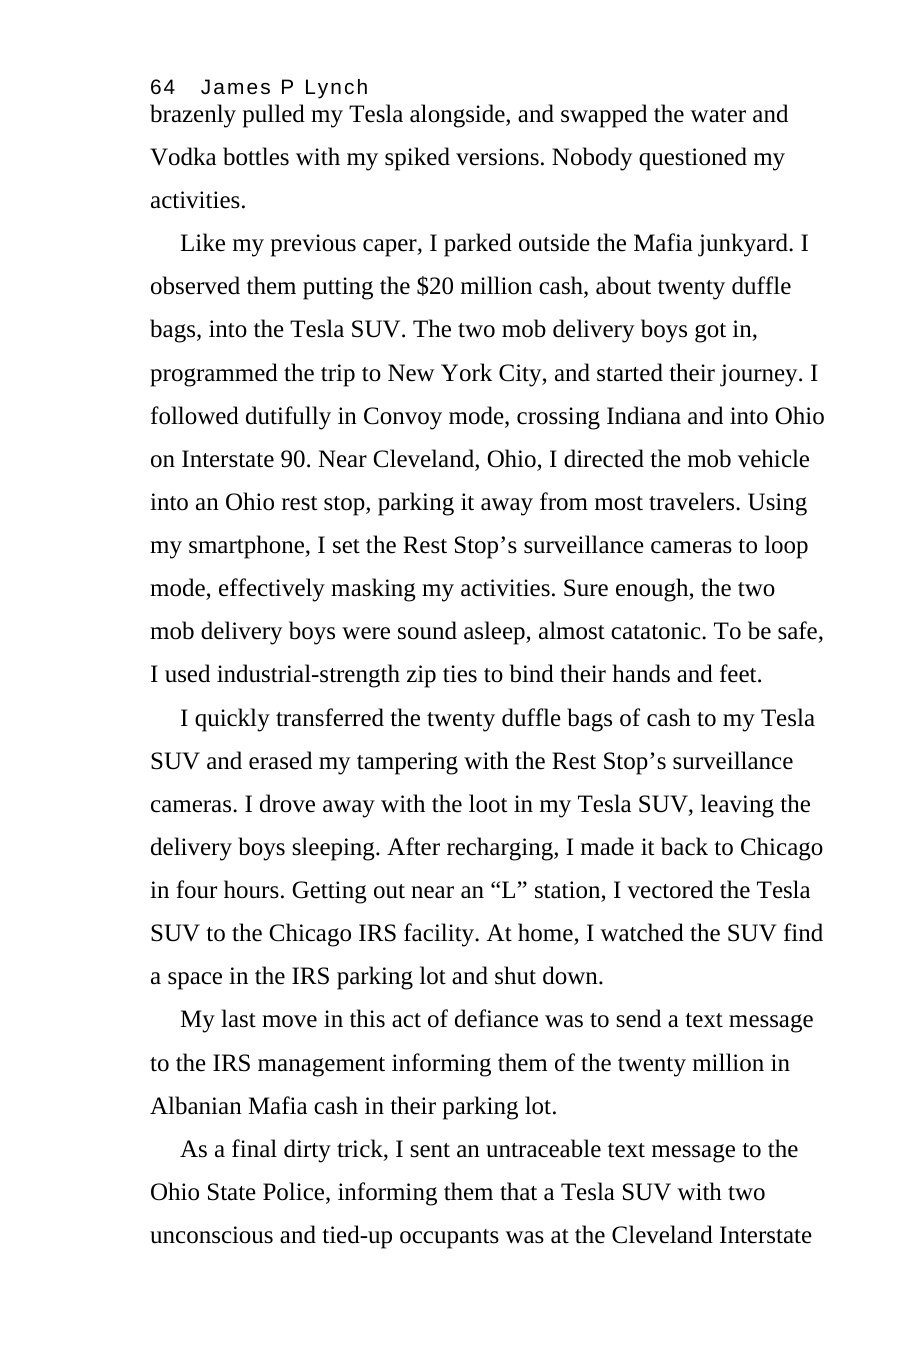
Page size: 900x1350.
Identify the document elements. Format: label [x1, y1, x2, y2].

text [150, 99, 825, 214]
